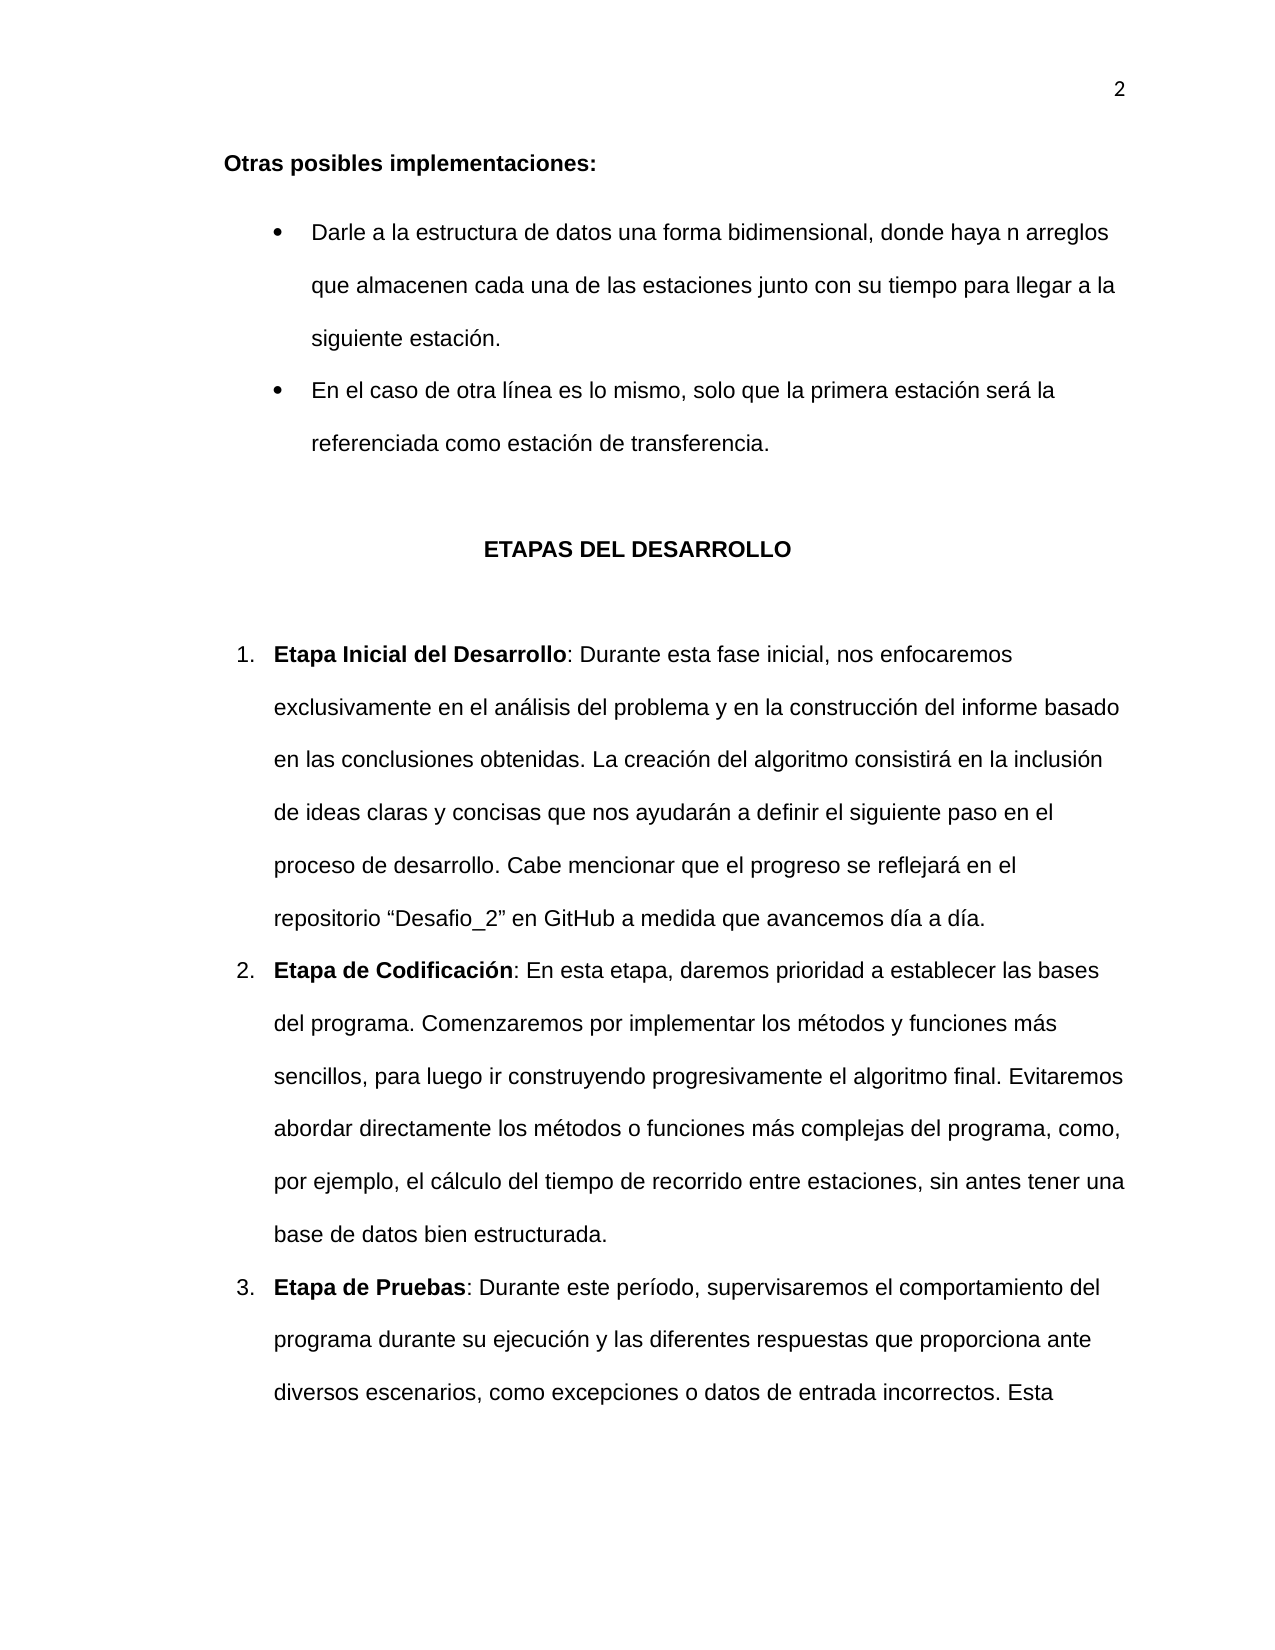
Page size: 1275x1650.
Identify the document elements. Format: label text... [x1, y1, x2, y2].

list Etapa Inicial del Desarrollo: Durante esta fase inicial, nos enfocaremos exclusivamente en el análisis del problema y en la construcción del informe basado en las conclusiones obtenidas. La creación del algoritmo consistirá en la inclusión de ideas claras y concisas que nos ayudarán a definir el siguiente paso en el proceso de desarrollo. Cabe mencionar que el progreso se reflejará en el repositorio “Desafio_2” en GitHub a medida que avancemos día a día. [236, 641, 1125, 931]
list ETAPAS DEL DESARROLLO [150, 536, 1125, 562]
text Otras posibles implementaciones: [150, 150, 1125, 176]
list Etapa de Codificación: En esta etapa, daremos prioridad a establecer las bases del programa. Comenzaremos por implementar los métodos y funciones más sencillos, para luego ir construyendo progresivamente el algoritmo final. Evitaremos abordar directamente los métodos o funciones más complejas del programa, como, por ejemplo, el cálculo del tiempo de recorrido entre estaciones, sin antes tener una base de datos bien estructurada. [236, 957, 1125, 1247]
list En el caso de otra línea es lo mismo, solo que la primera estación será la referenciada como estación de transferencia. [274, 377, 1125, 457]
list Darle a la estructura de datos una forma bidimensional, donde haya n arreglos que almacenen cada una de las estaciones junto con su tiempo para llegar a la siguiente estación. [274, 219, 1125, 351]
